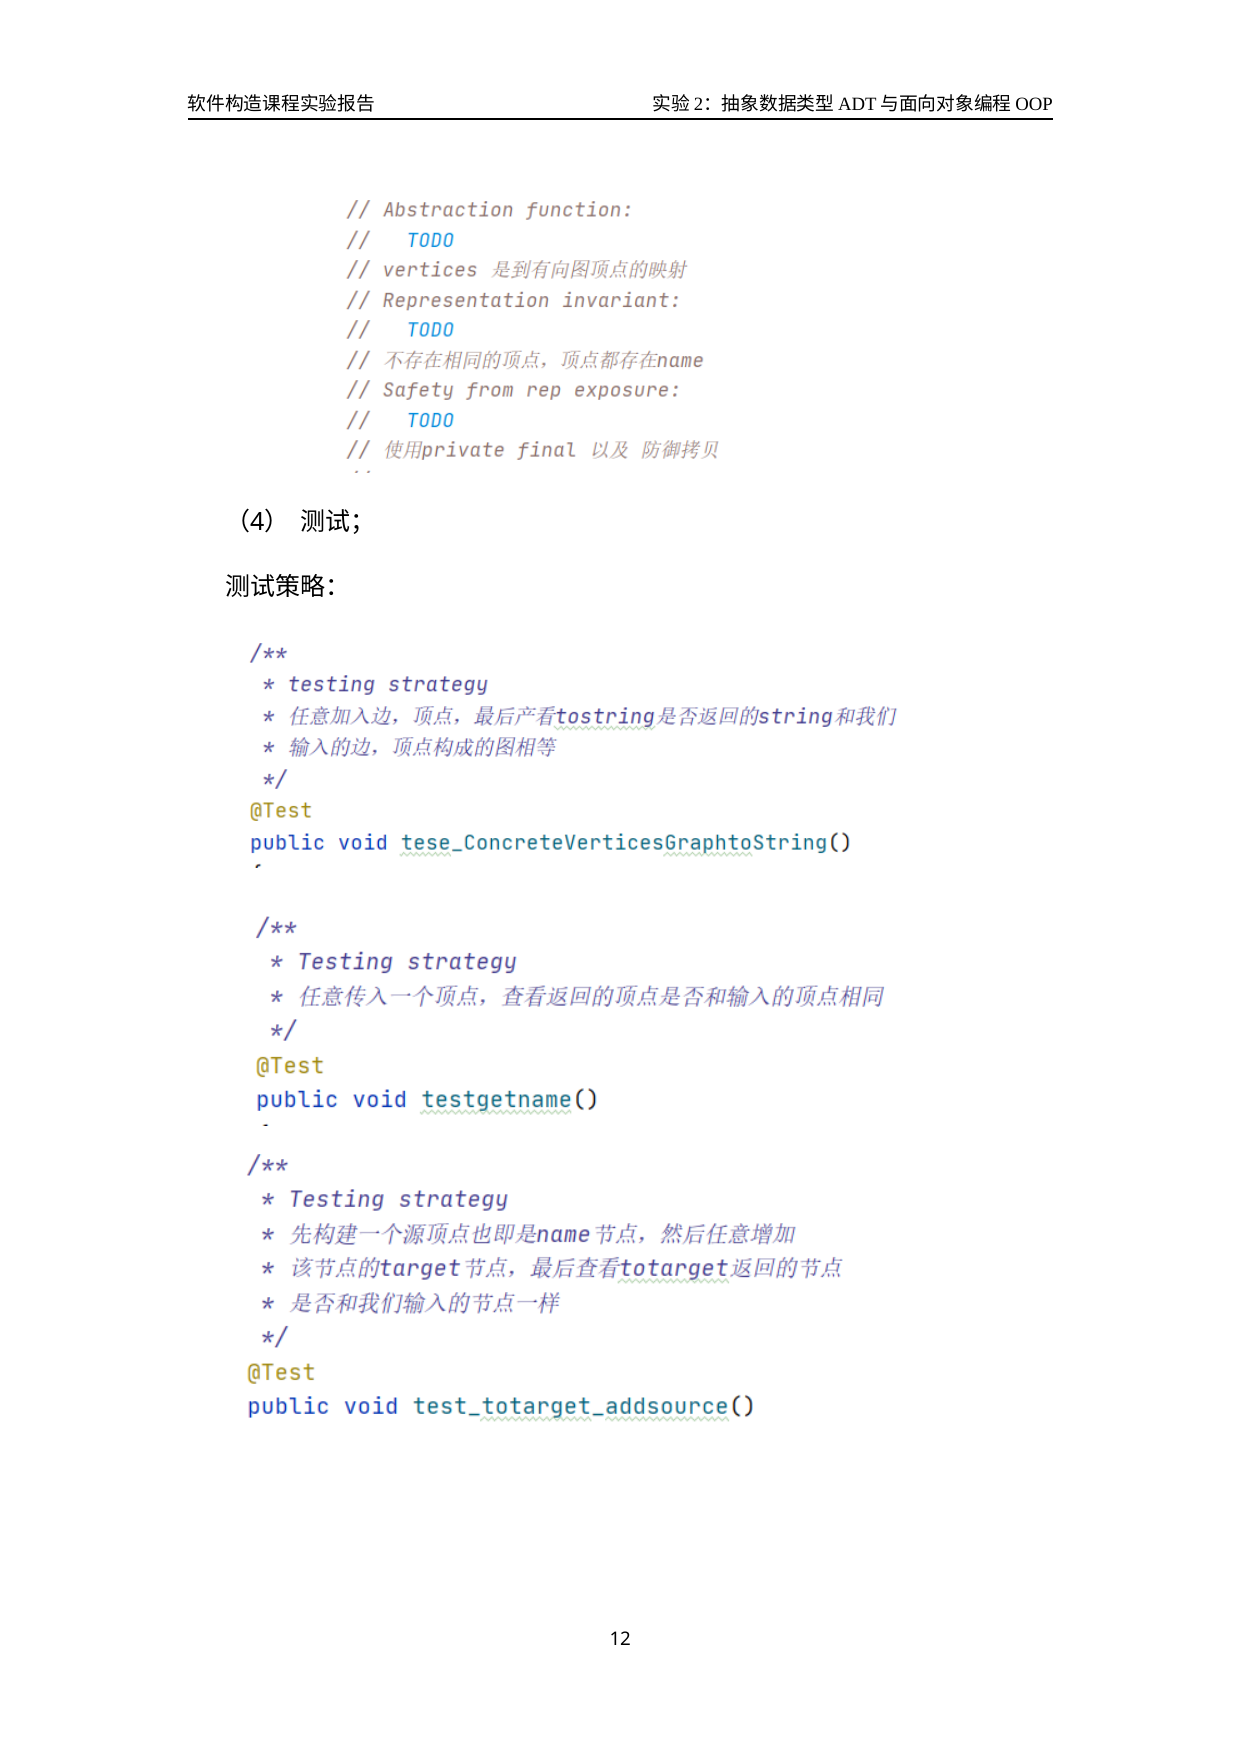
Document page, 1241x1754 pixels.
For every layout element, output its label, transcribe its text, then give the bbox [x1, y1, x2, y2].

picture [225, 626, 910, 868]
text 测试策略： [225, 552, 1053, 617]
picture [300, 176, 808, 473]
picture [225, 888, 914, 1126]
picture [225, 1143, 848, 1424]
list 测试； [225, 487, 1053, 552]
